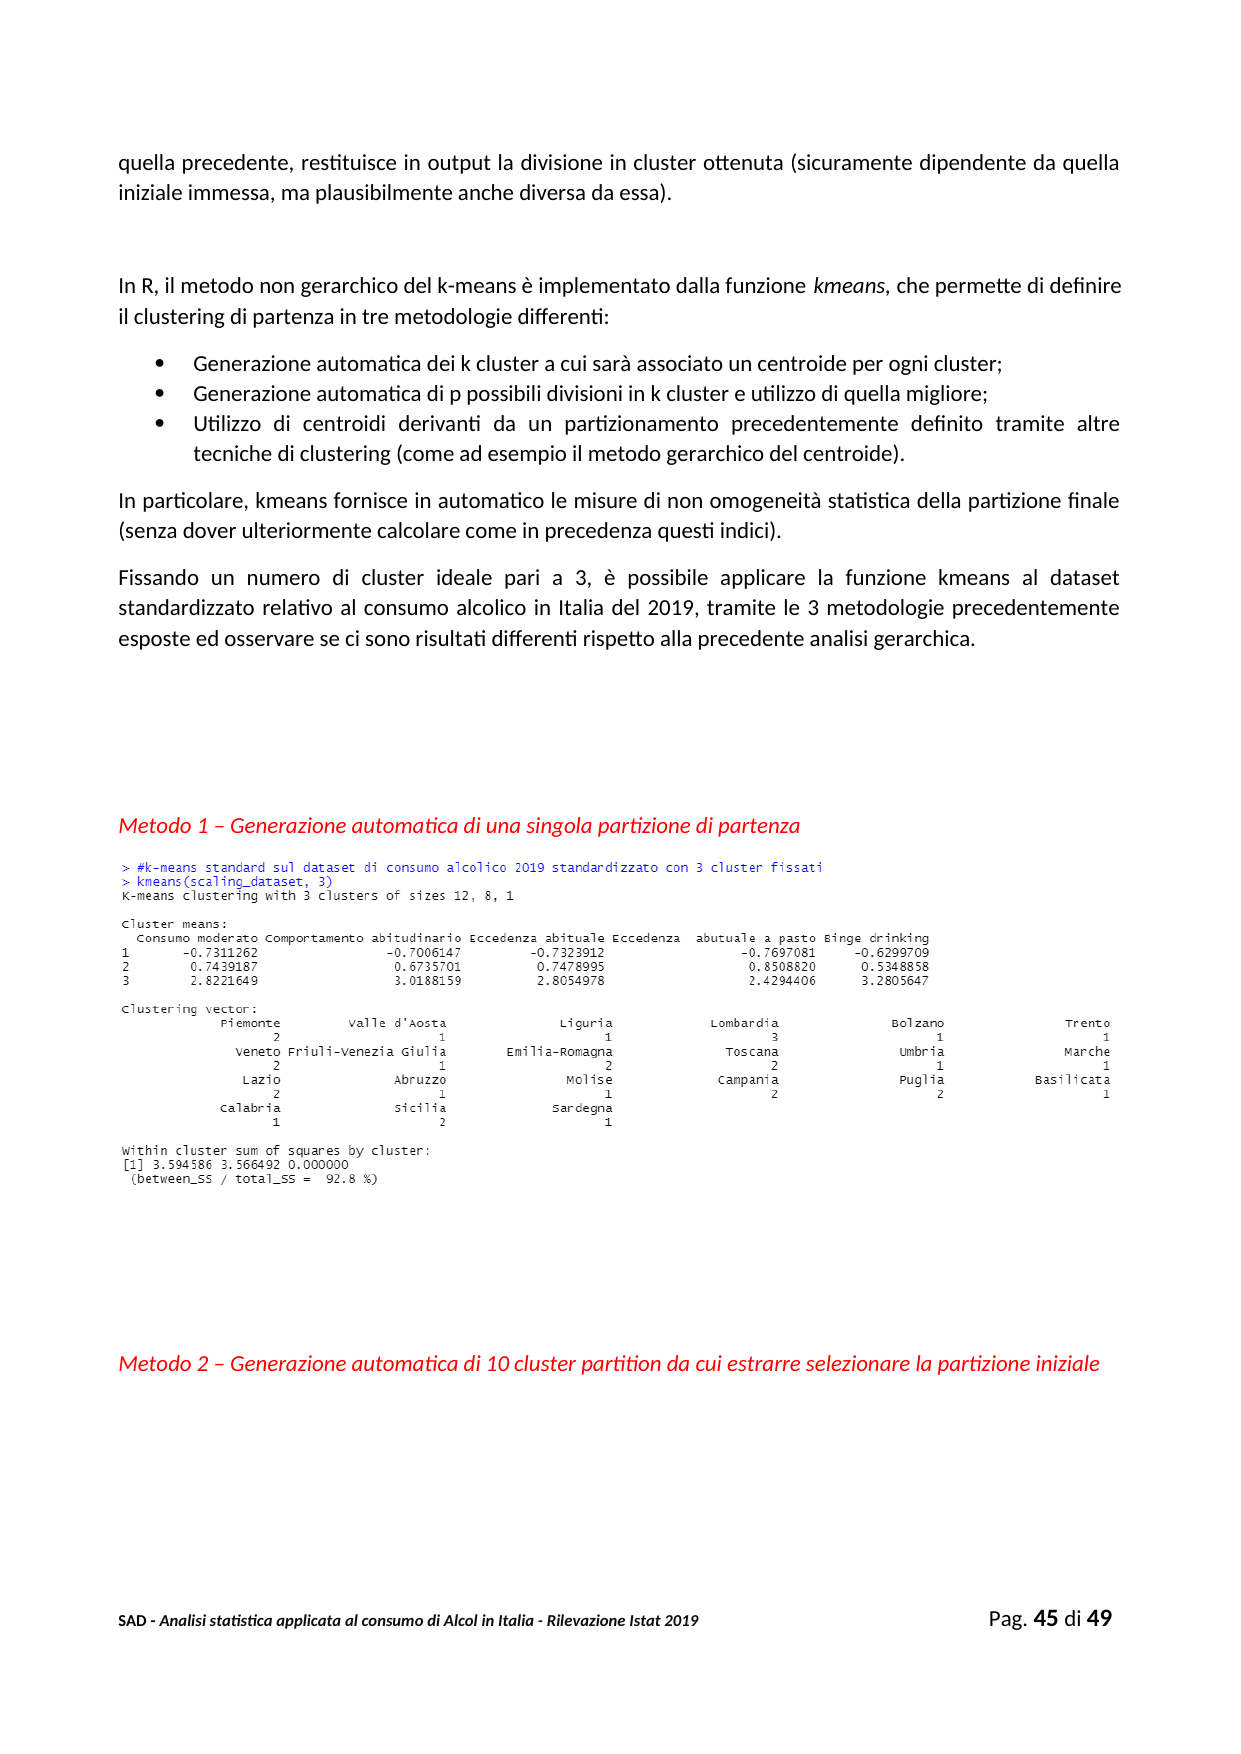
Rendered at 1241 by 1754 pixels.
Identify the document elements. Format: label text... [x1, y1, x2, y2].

list Utilizzo di centroidi derivanti da un partizionamento precedentemente definito tramite altre tecniche di clustering (come ad esempio il metodo gerarchico del centroide). [156, 409, 1122, 467]
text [118, 148, 1122, 206]
text In particolare, kmeans fornisce in automatico le misure di non omogeneità statistica della partizione finale (senza dover ulteriormente calcolare come in precedenza questi indici). [118, 486, 1122, 544]
text Metodo 1 – Generazione automatica di una singola partizione di partenza [118, 811, 1122, 839]
text Metodo 2 – Generazione automatica di 10 cluster partition da cui estrarre selezionare la partizione iniziale [118, 1349, 1122, 1378]
text Fissando un numero di cluster ideale pari a 3, è possibile applicare la funzione kmeans al dataset standardizzato relativo al consumo alcolico in Italia del 2019, tramite le 3 metodologie precedentemente esposte ed osservare se ci sono risultati differenti rispetto alla precedente analisi gerarchica. [118, 563, 1122, 652]
picture [118, 858, 1123, 1191]
list Generazione automatica dei k cluster a cui sarà associato un centroide per ogni cluster; [156, 349, 1122, 377]
text In R, il metodo non gerarchico del k-means è implementato dalla funzione kmeans, che permette di definire il clustering di partenza in tre metodologie differenti: [118, 272, 1122, 330]
list Generazione automatica di p possibili divisioni in k cluster e utilizzo di quella migliore; [156, 379, 1122, 407]
